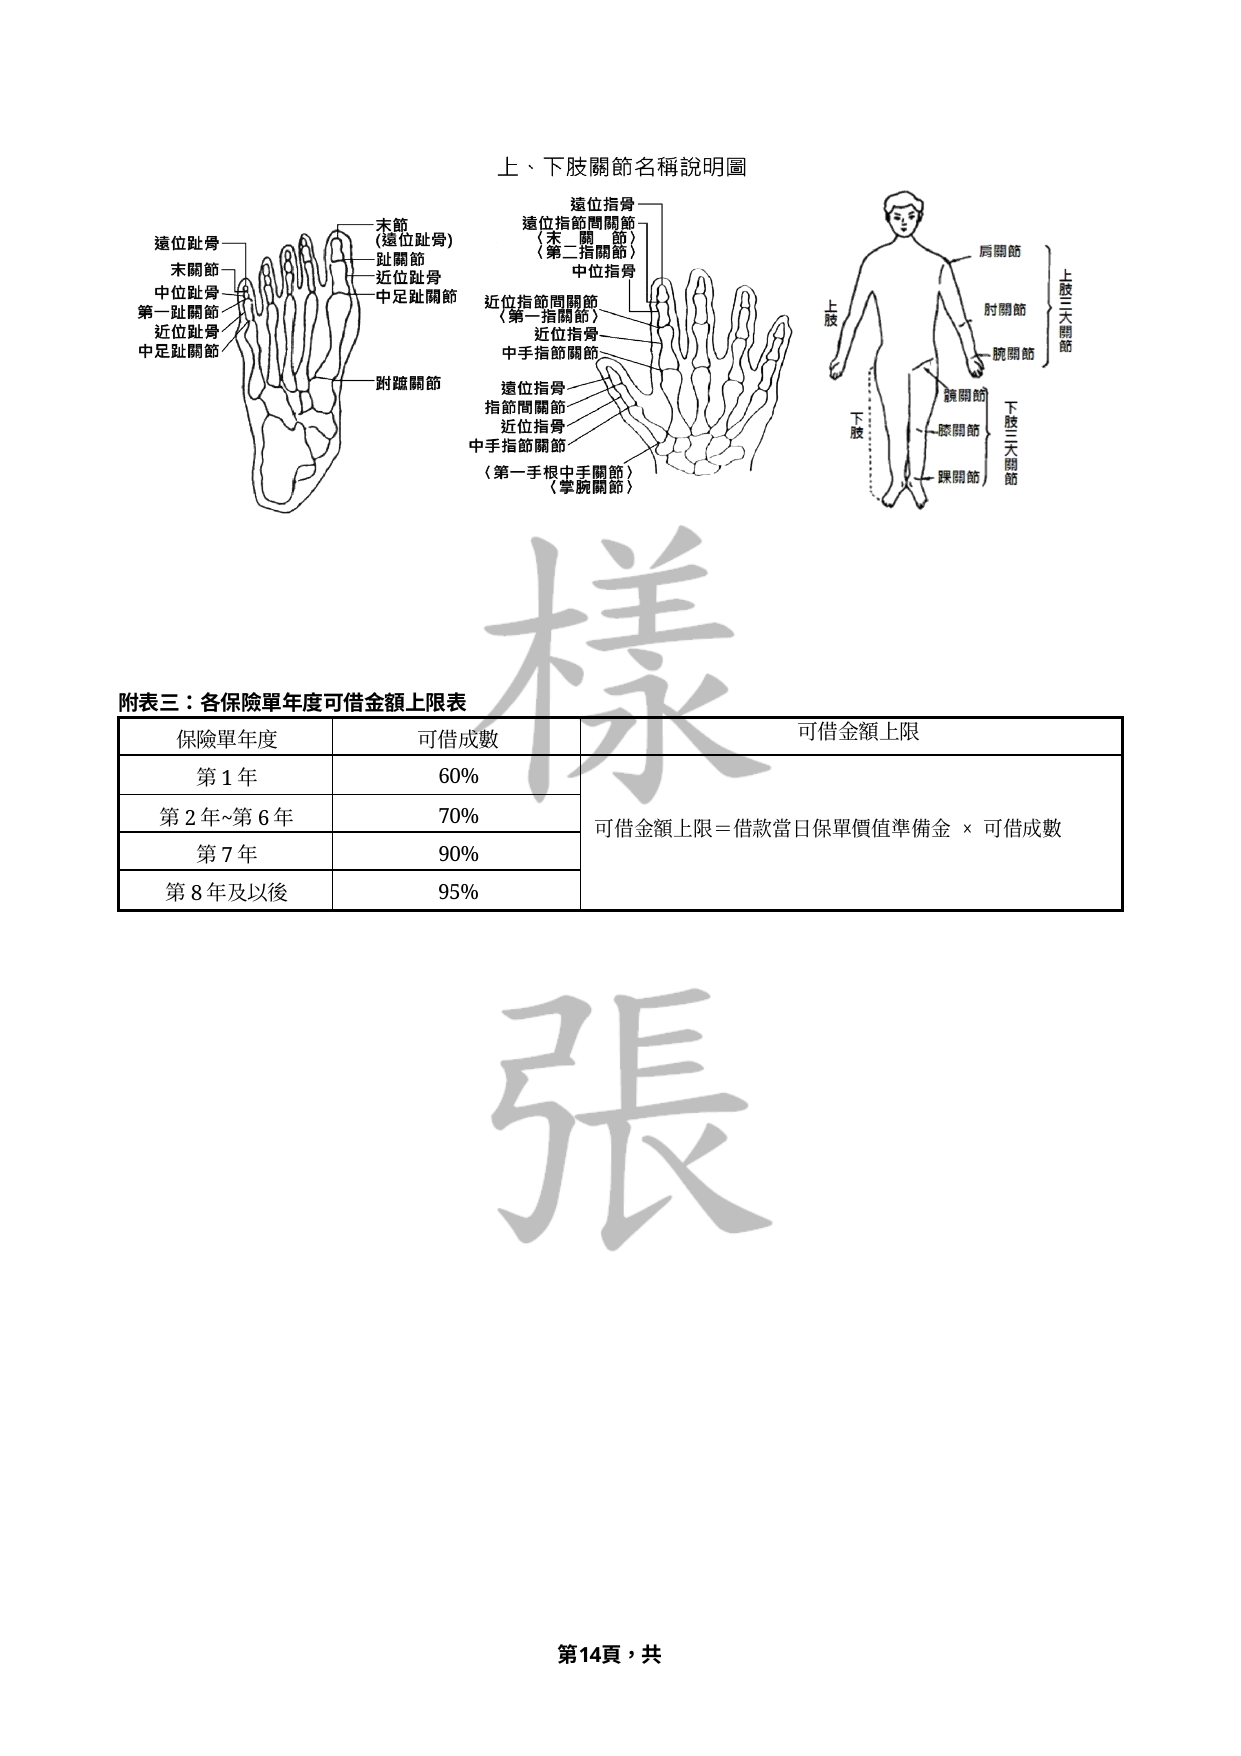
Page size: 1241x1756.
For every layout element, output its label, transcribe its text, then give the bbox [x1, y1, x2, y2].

table_cell 90% [333, 833, 580, 869]
table_cell 可借金額上限＝借款當日保單價值準備金 × 可借成數 [581, 756, 1121, 908]
picture [471, 525, 773, 686]
table_cell 95% [333, 871, 580, 908]
table_header 可借金額上限 [581, 719, 1121, 754]
table_header 可借成數 [333, 719, 580, 754]
text 附表三：各保險單年度可借金額上限表 [118, 686, 1144, 716]
table_cell 第7年 [120, 833, 332, 869]
picture [471, 912, 773, 1252]
table_cell 70% [333, 795, 580, 831]
table_header 保險單年度 [120, 719, 332, 754]
picture [137, 156, 1073, 514]
table_cell 60% [333, 756, 580, 794]
table_cell 第1年 [120, 756, 332, 794]
table_cell 第8年及以後 [120, 871, 332, 908]
table_cell 第2年~第6年 [120, 795, 332, 831]
